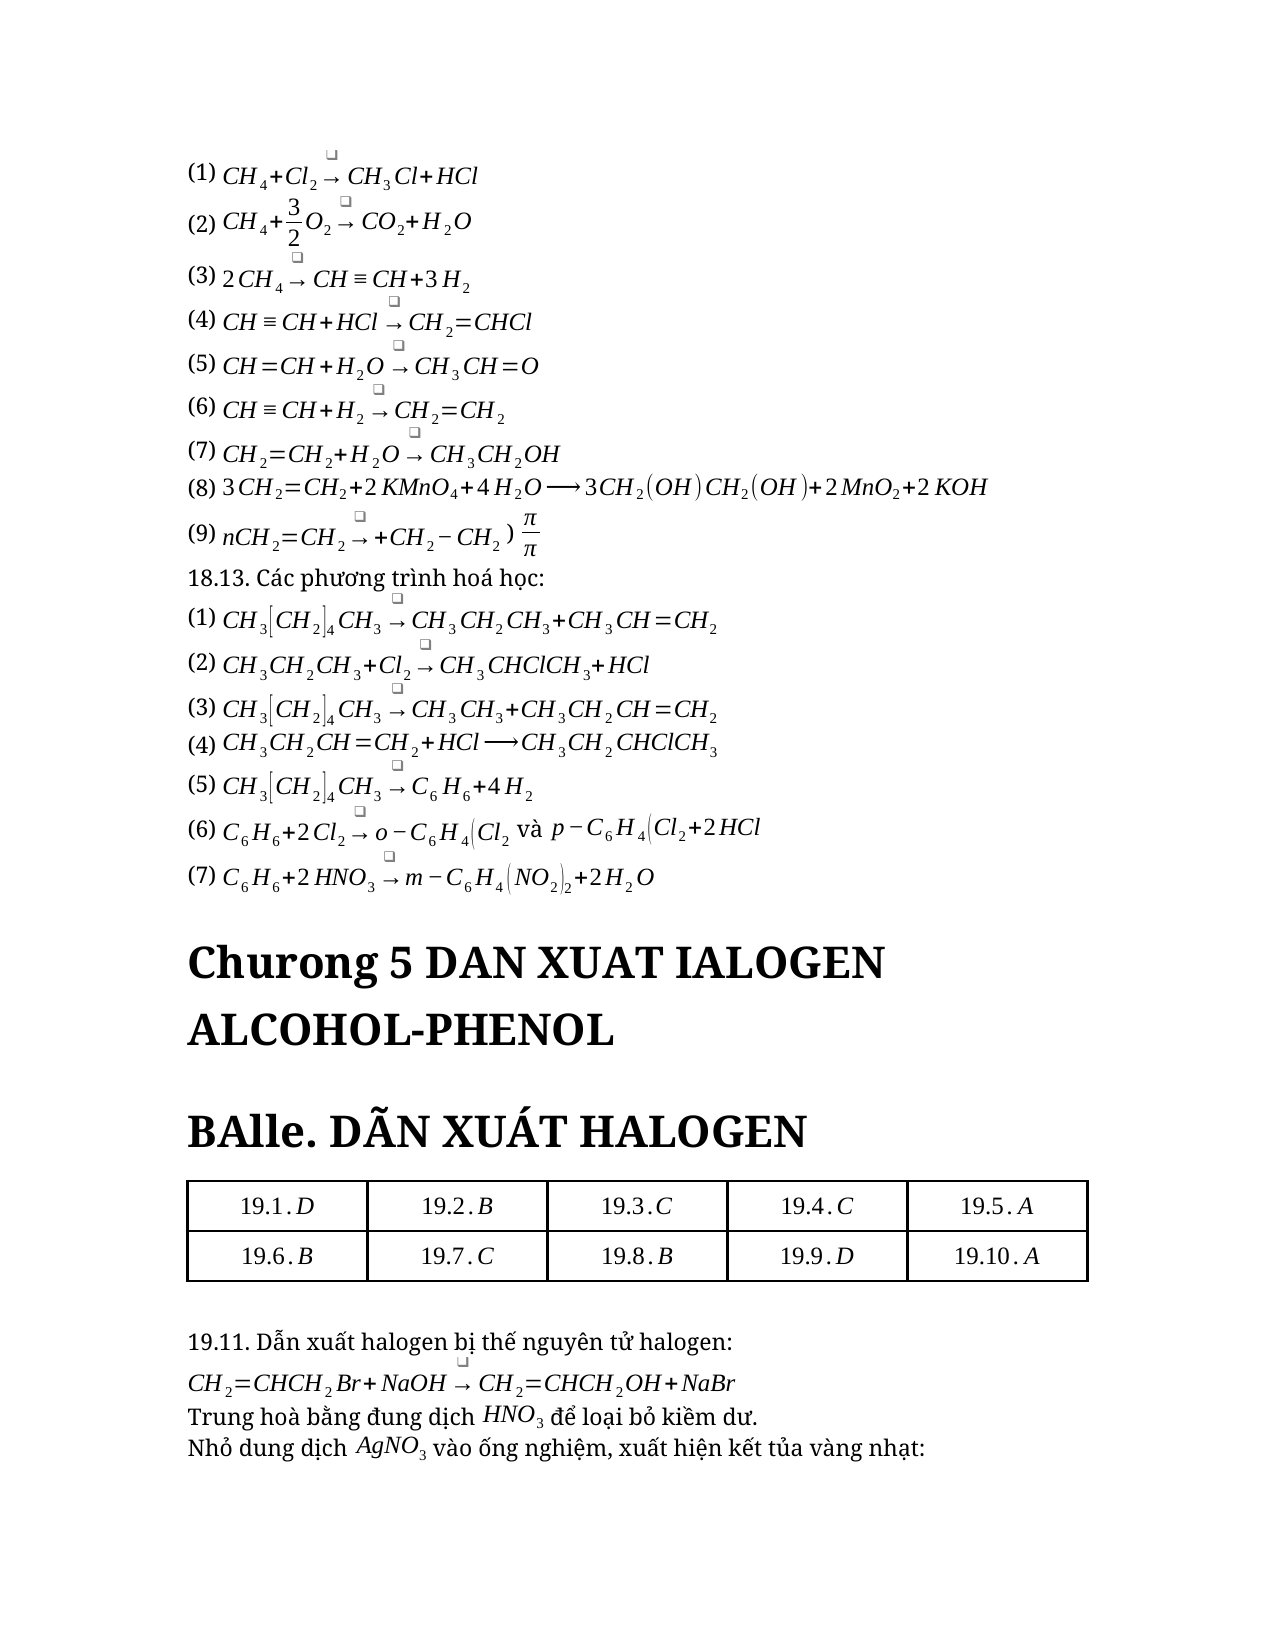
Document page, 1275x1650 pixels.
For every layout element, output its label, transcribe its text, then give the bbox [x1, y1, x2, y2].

table_cell [729, 1232, 906, 1280]
table_header [909, 1182, 1086, 1230]
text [187, 1326, 1087, 1463]
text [187, 150, 1087, 897]
text BAlle. DÃN XUÁT HALOGEN [187, 1100, 1087, 1160]
table_cell [189, 1232, 366, 1280]
table_header [729, 1182, 906, 1230]
table_cell [909, 1232, 1086, 1280]
table_header [549, 1182, 726, 1230]
table_cell [549, 1232, 726, 1280]
table_cell [369, 1232, 546, 1280]
text Churong 5 DAN XUAT IALOGEN ALCOHOL-PHENOL [187, 931, 1087, 1058]
table_header [189, 1182, 366, 1230]
table_header [369, 1182, 546, 1230]
